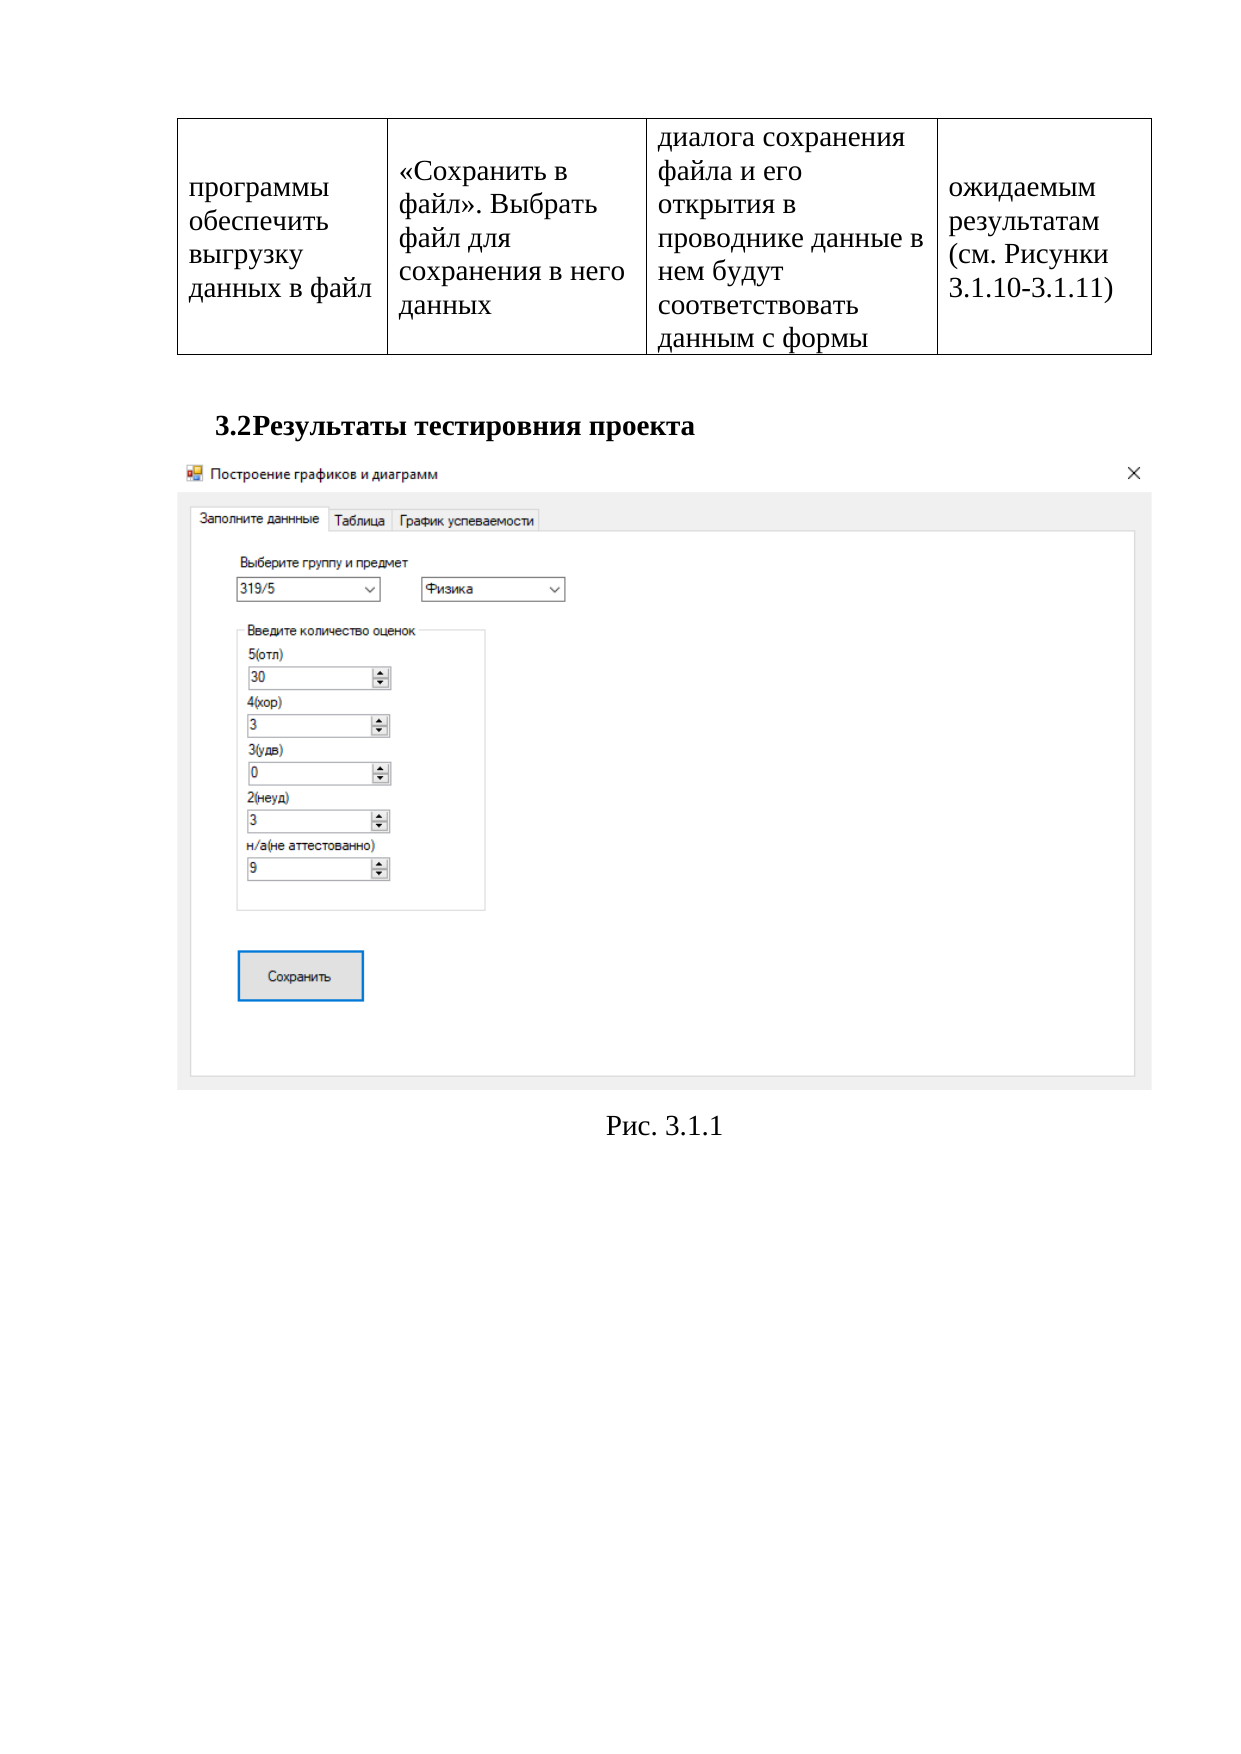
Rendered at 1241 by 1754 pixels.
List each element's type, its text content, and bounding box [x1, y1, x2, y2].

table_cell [388, 119, 646, 354]
text Рис. 3.1.1 [177, 1108, 1152, 1142]
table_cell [178, 119, 387, 354]
picture [177, 460, 1152, 1090]
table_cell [938, 119, 1151, 354]
list Результаты тестировния проекта [215, 408, 1152, 441]
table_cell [647, 119, 937, 354]
